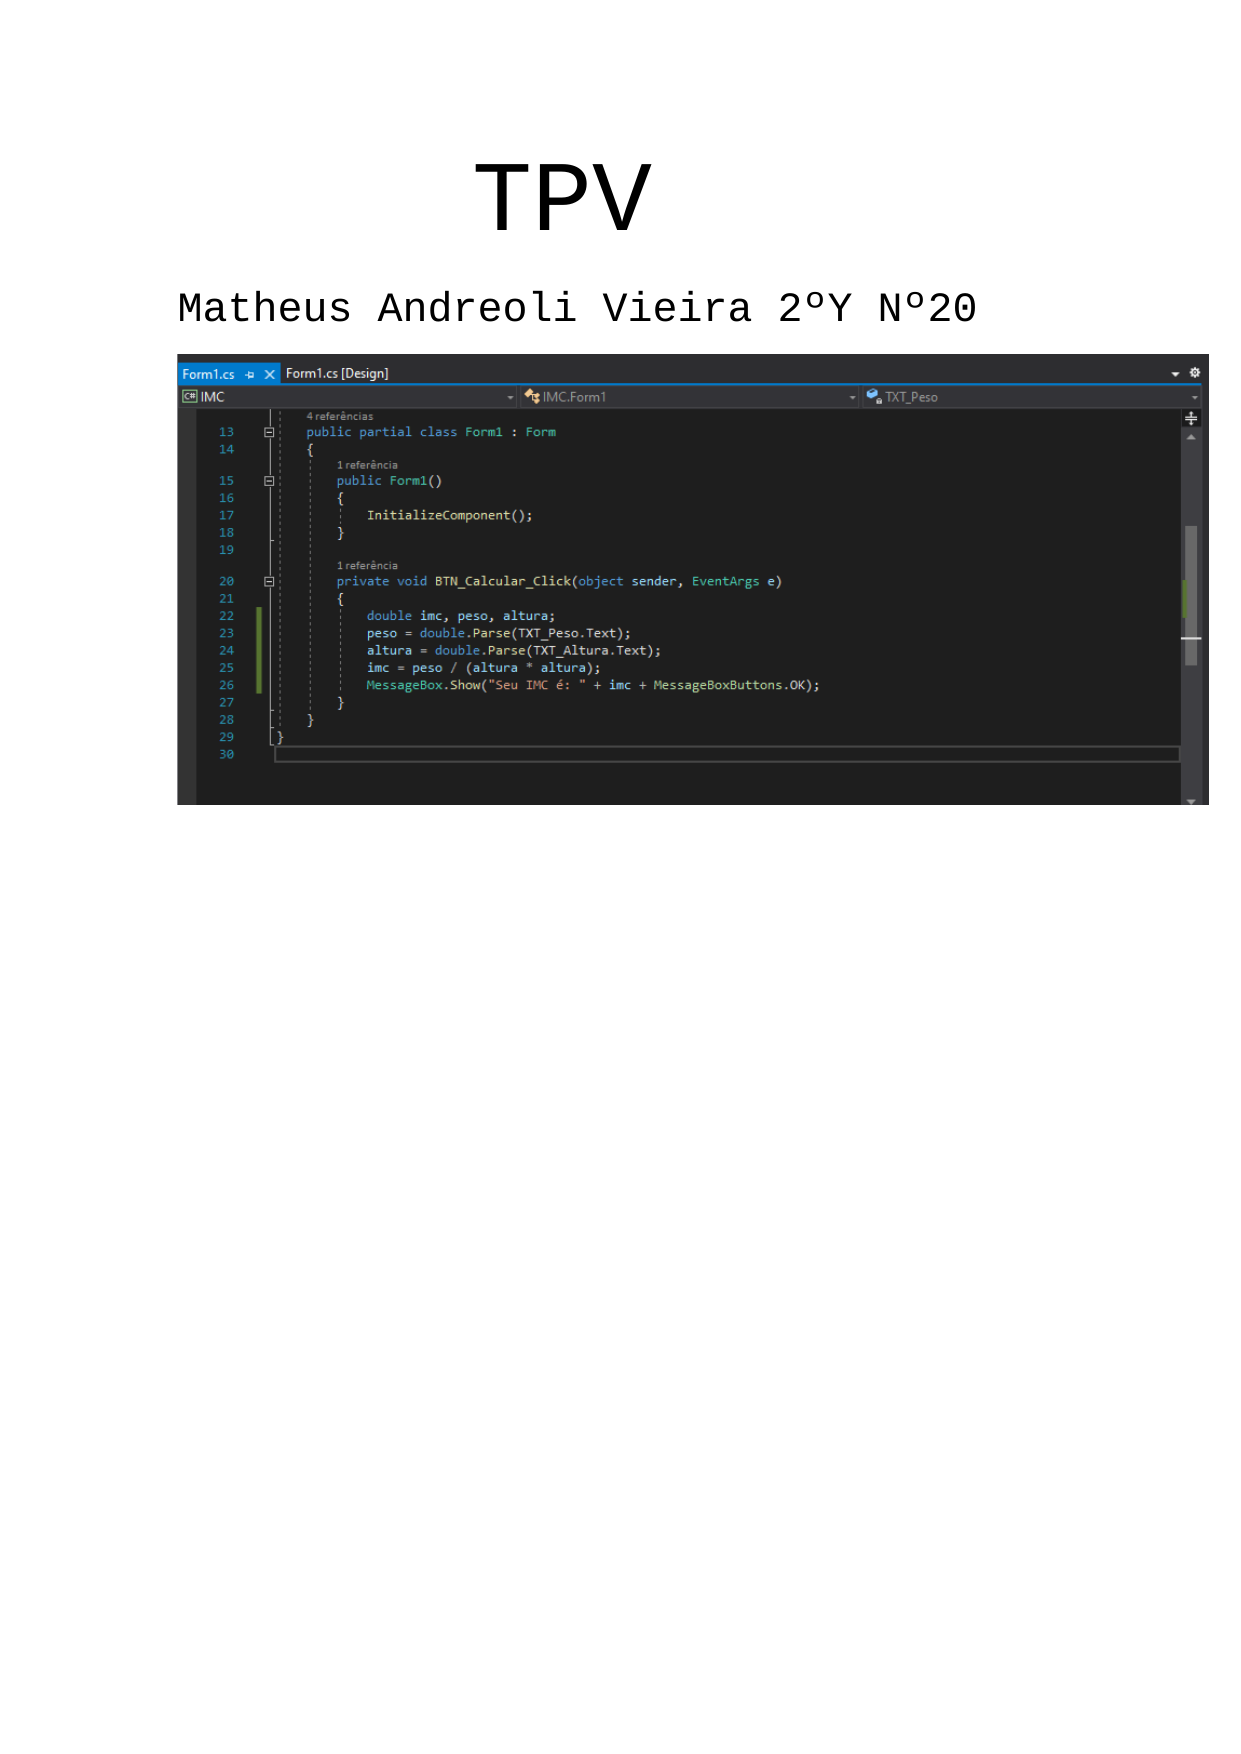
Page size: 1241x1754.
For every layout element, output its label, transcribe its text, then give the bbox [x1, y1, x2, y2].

text Matheus Andreoli Vieira 2ºY Nº20 [177, 287, 1063, 334]
picture [177, 354, 1209, 805]
text TPV [398, 148, 1063, 261]
